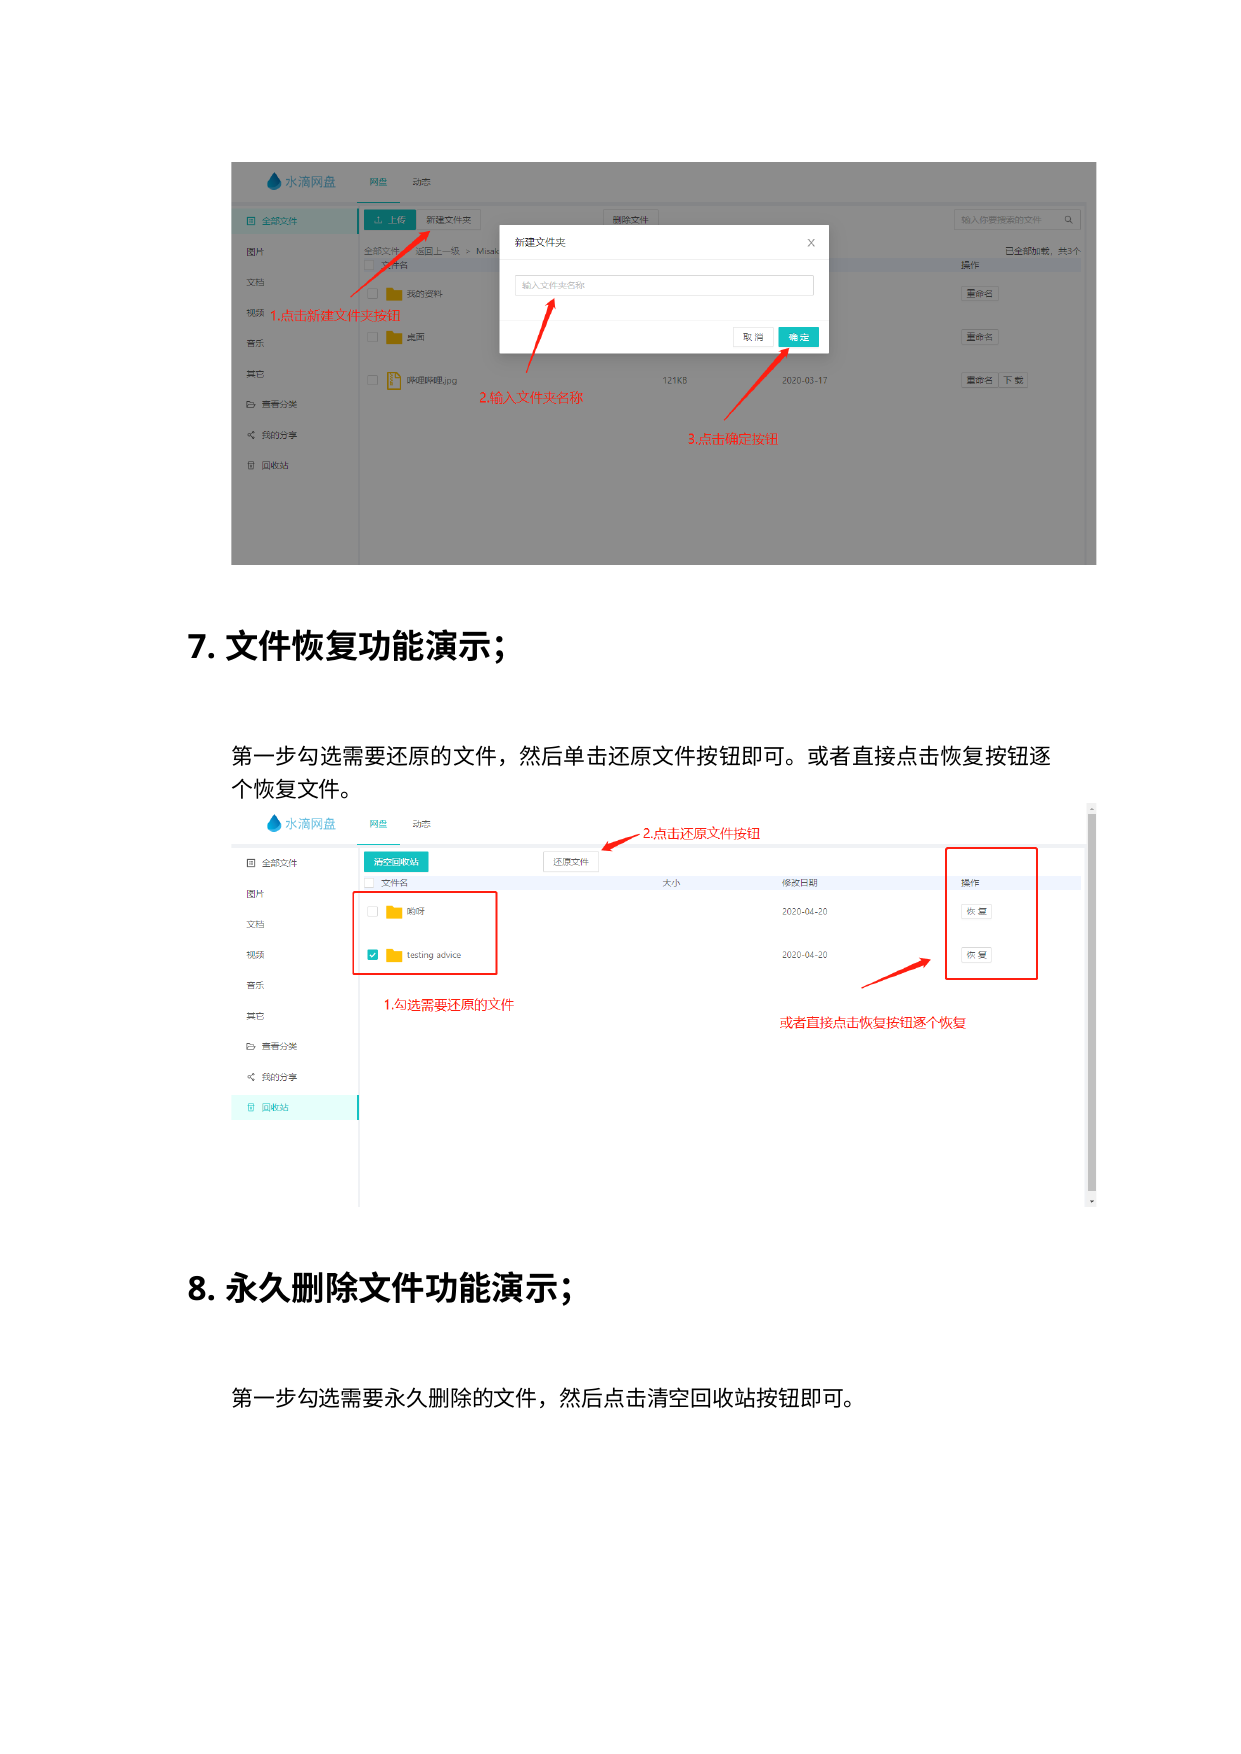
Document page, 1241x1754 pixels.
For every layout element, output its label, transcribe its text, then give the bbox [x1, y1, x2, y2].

text 第一步勾选需要还原的文件，然后单击还原文件按钮即可。或者直接点击恢复按钮逐个恢复文件。 [231, 739, 1053, 803]
text 第一步勾选需要永久删除的文件，然后点击清空回收站按钮即可。 [231, 1381, 1053, 1413]
picture [231, 162, 1097, 565]
subtitle 7. 文件恢复功能演示； [187, 612, 1053, 677]
subtitle 8. 永久删除文件功能演示； [187, 1253, 1053, 1318]
picture [231, 803, 1097, 1207]
